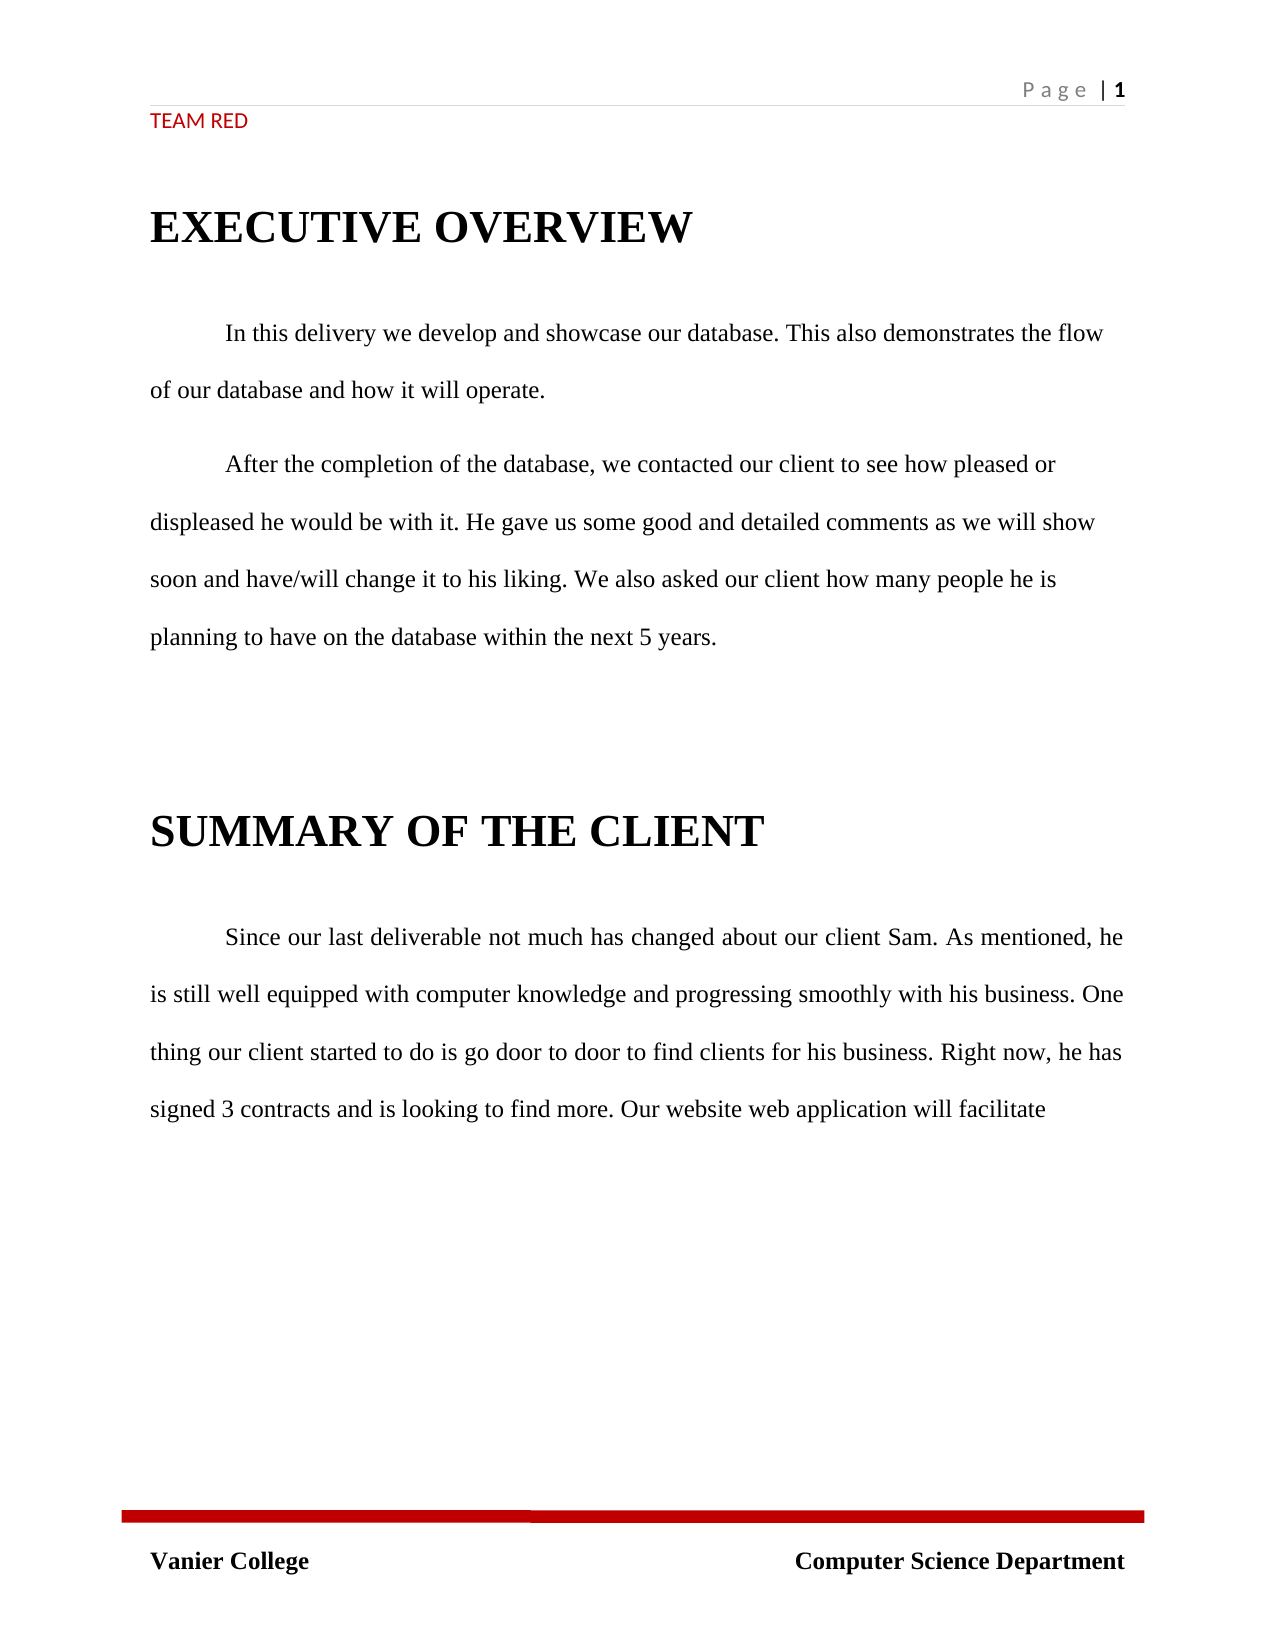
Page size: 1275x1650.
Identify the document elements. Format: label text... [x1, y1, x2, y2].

text After the completion of the database, we contacted our client to see how pleased or displeased he would be with it. He gave us some good and detailed comments as we will show soon and have/will change it to his liking. We also asked our client how many people he is planning to have on the database within the next 5 years. [150, 449, 1125, 651]
subtitle SUMMARY OF THE CLIENT [150, 804, 1125, 856]
subtitle EXECUTIVE OVERVIEW [150, 200, 1125, 253]
text Since our last deliverable not much has changed about our client Sam. As mentioned, he is still well equipped with computer knowledge and progressing smoothly with his business. One thing our client started to do is go door to door to find clients for his business. Right now, he has signed 3 contracts and is looking to find more. Our website web application will facilitate [150, 922, 1125, 1123]
text In this delivery we develop and showcase our database. This also demonstrates the flow of our database and how it will operate. [150, 318, 1125, 404]
